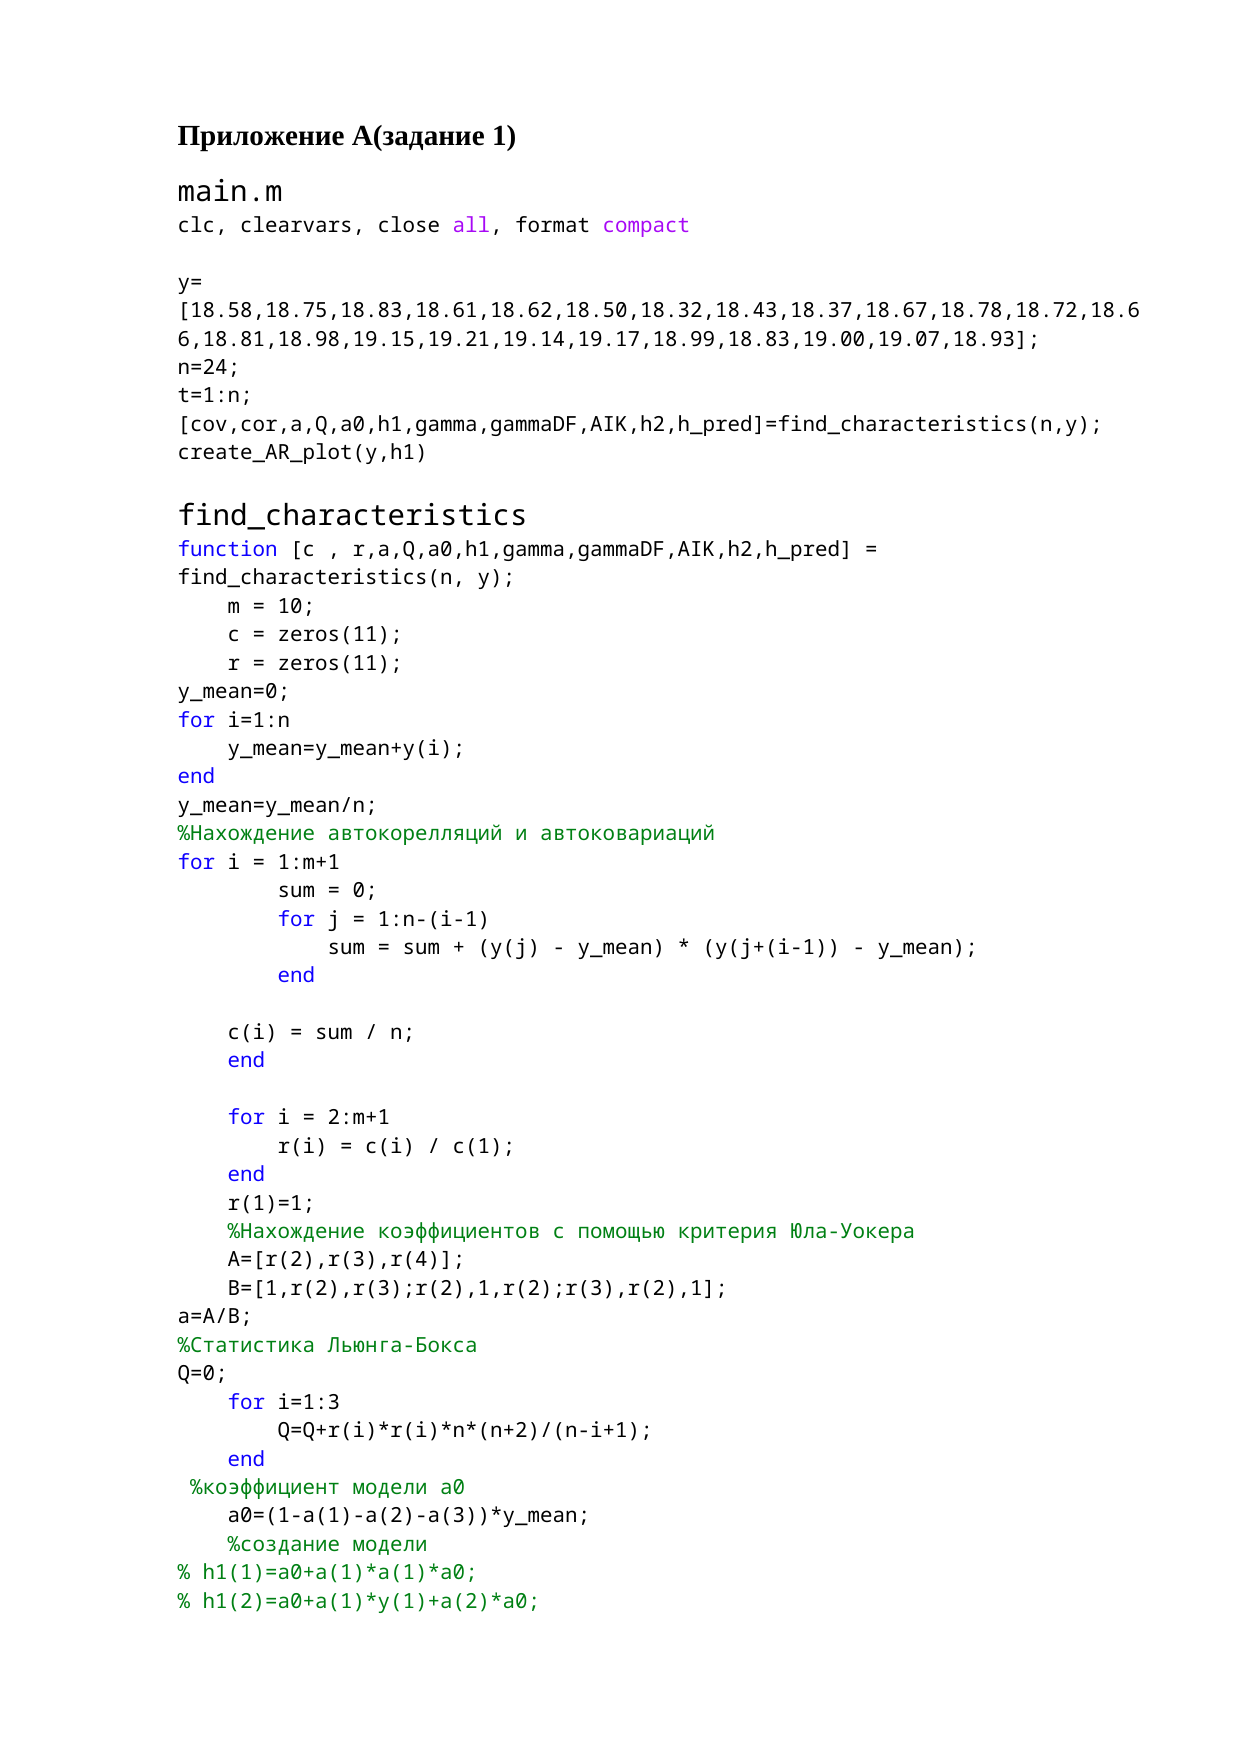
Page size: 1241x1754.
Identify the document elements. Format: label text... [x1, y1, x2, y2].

text [cov,cor,a,Q,a0,h1,gamma,gammaDF,AIK,h2,h_pred]=find_characteristics(n,y); [177, 409, 1152, 437]
text sum = 0; [177, 875, 1152, 904]
text A=[r(2),r(3),r(4)]; [177, 1244, 1152, 1273]
text Q=Q+r(i)*r(i)*n*(n+2)/(n-i+1); [177, 1415, 1152, 1444]
text end [177, 961, 1152, 989]
text for j = 1:n-(i-1) [177, 904, 1152, 932]
text r = zeros(11); [177, 648, 1152, 676]
text m = 10; [177, 591, 1152, 619]
text c = zeros(11); [177, 619, 1152, 648]
text Q=0; [177, 1358, 1152, 1387]
text % h1(1)=a0+a(1)*a(1)*a0; [177, 1557, 1152, 1586]
text create_AR_plot(y,h1) [177, 437, 1152, 466]
text a=A/B; [177, 1301, 1152, 1330]
text for i = 1:m+1 [177, 847, 1152, 875]
text %создание модели [177, 1529, 1152, 1557]
text for i=1:3 [177, 1387, 1152, 1415]
text r(1)=1; [177, 1188, 1152, 1216]
text function [c , r,a,Q,a0,h1,gamma,gammaDF,AIK,h2,h_pred] = find_characteristics(n, y); [177, 534, 1152, 591]
text y_mean=y_mean+y(i); [177, 733, 1152, 762]
text end [177, 1444, 1152, 1472]
text for i = 2:m+1 [177, 1102, 1152, 1131]
text a0=(1-a(1)-a(2)-a(3))*y_mean; [177, 1501, 1152, 1529]
text % h1(2)=a0+a(1)*y(1)+a(2)*a0; [177, 1586, 1152, 1614]
text end [177, 1159, 1152, 1188]
text t=1:n; [177, 381, 1152, 409]
text y_mean=0; [177, 676, 1152, 705]
text for i=1:n [177, 705, 1152, 733]
text clc, clearvars, close all, format compact [177, 210, 1152, 238]
text Приложение А(задание 1) [177, 118, 1152, 152]
text r(i) = c(i) / c(1); [177, 1131, 1152, 1159]
text y_mean=y_mean/n; [177, 790, 1152, 818]
text %Нахождение автокорелляций и автоковариаций [177, 818, 1152, 847]
text B=[1,r(2),r(3);r(2),1,r(2);r(3),r(2),1]; [177, 1273, 1152, 1301]
text %Нахождение коэффициентов с помощью критерия Юла-Уокера [177, 1216, 1152, 1244]
text find_characteristics [177, 494, 1152, 534]
text main.m [177, 170, 1152, 210]
text c(i) = sum / n; [177, 1017, 1152, 1046]
text %коэффициент модели а0 [177, 1472, 1152, 1501]
text n=24; [177, 352, 1152, 381]
text y= [18.58,18.75,18.83,18.61,18.62,18.50,18.32,18.43,18.37,18.67,18.78,18.72,18.66,18.81,18.98,19.15,19.21,19.14,19.17,18.99,18.83,19.00,19.07,18.93]; [177, 267, 1152, 352]
text end [177, 762, 1152, 790]
text sum = sum + (y(j) - y_mean) * (y(j+(i-1)) - y_mean); [177, 932, 1152, 961]
text %Статистика Льюнга-Бокса [177, 1330, 1152, 1358]
text end [177, 1046, 1152, 1074]
